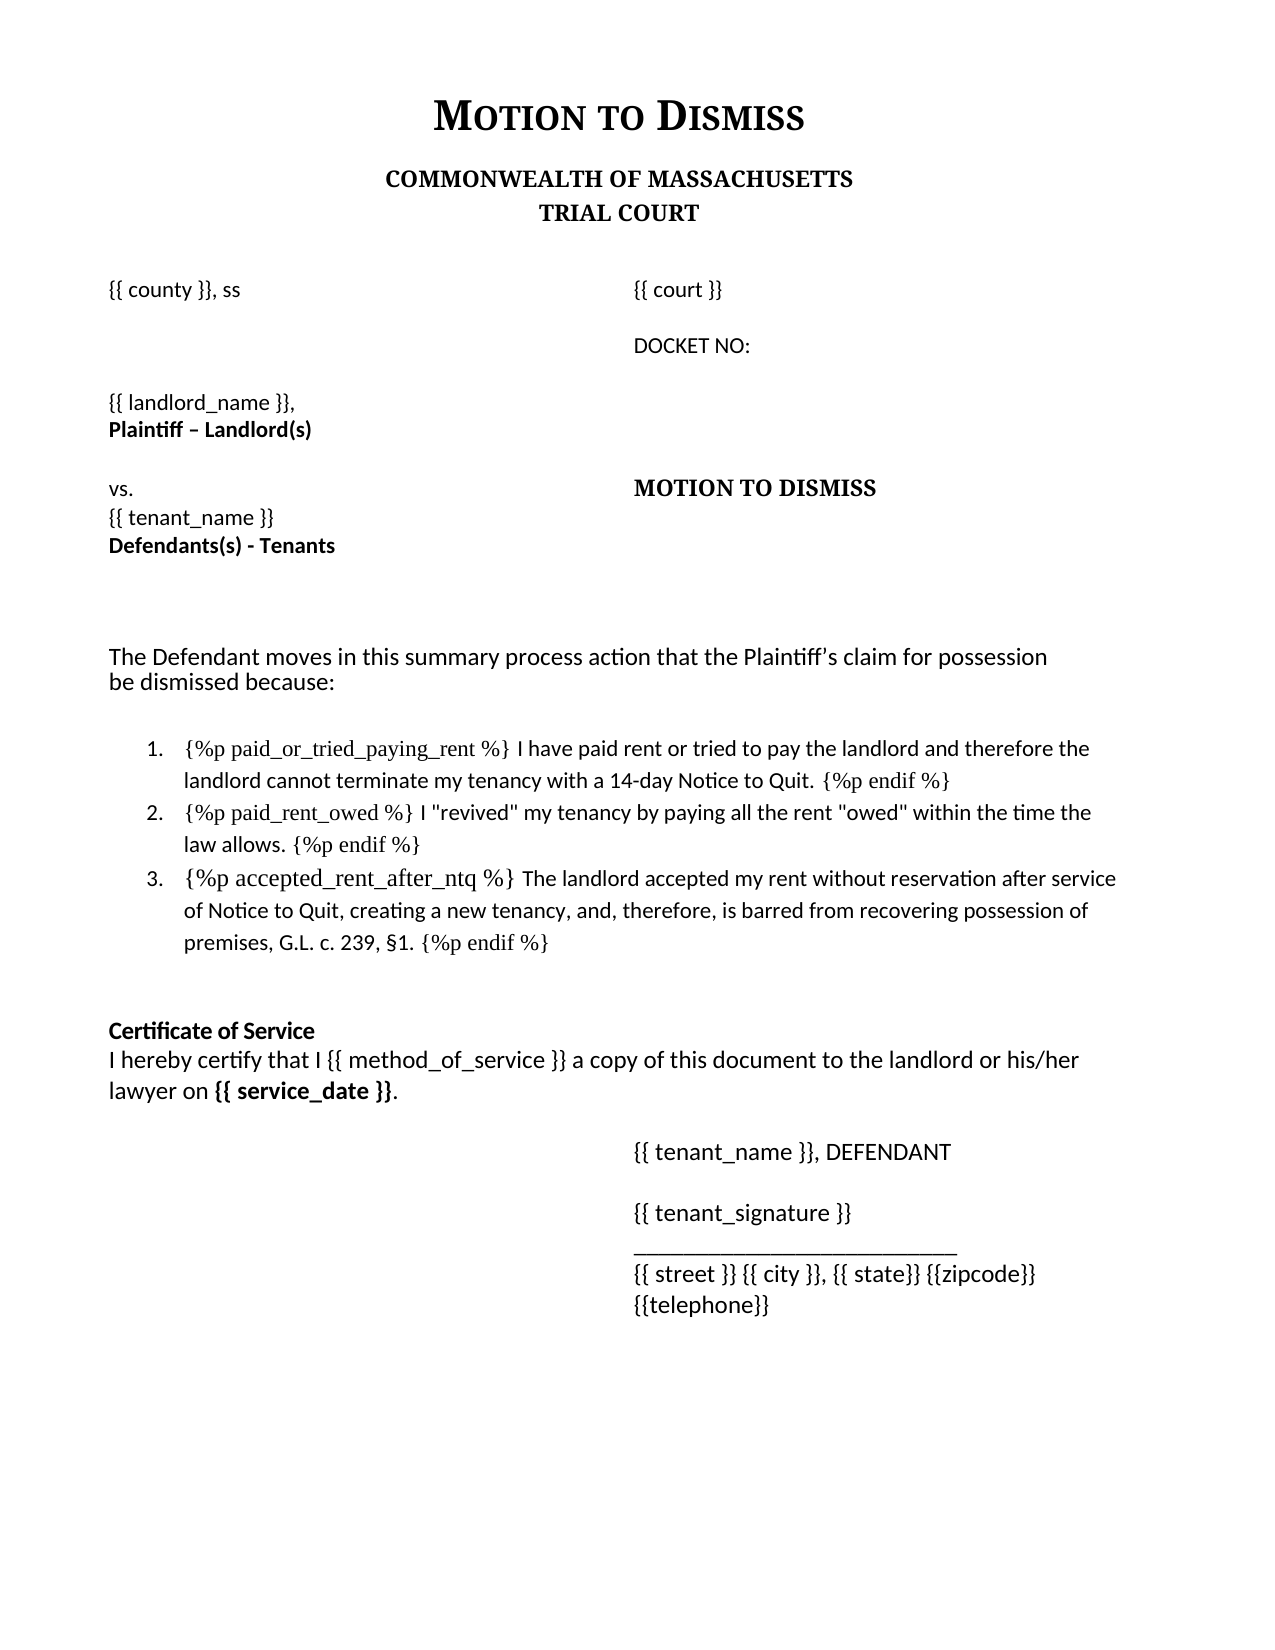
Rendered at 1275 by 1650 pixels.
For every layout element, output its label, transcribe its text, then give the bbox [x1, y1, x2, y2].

list {%p paid_or_tried_paying_rent %} I have paid rent or tried to pay the landlord and therefore the landlord cannot terminate my tenancy with a 14-day Notice to Quit. {%p endif %} [146, 734, 1129, 794]
text Plaintiff – Landlord(s) [109, 416, 1129, 444]
text {{ tenant_signature }} [634, 1197, 1129, 1228]
text The Defendant moves in this summary process action that the Plaintiff’s claim for possession be dismissed because: [109, 645, 1062, 696]
list {%p paid_rent_owed %} I "revived" my tenancy by paying all the rent "owed" within the time the law allows. {%p endif %} [146, 798, 1129, 858]
text Certificate of Service [109, 1018, 1129, 1044]
text {{ tenant_name }}, DEFENDANT [634, 1136, 1129, 1167]
text {{ landlord_name }}, [109, 388, 1129, 416]
text {{ street }} {{ city }}, {{ state}} {{zipcode}} [634, 1258, 1129, 1289]
text {{telephone}} [634, 1289, 1129, 1319]
text __________________________ [634, 1228, 1129, 1258]
text Motion to Dismiss [109, 85, 1129, 142]
text {{ tenant_name }} [109, 503, 1129, 531]
text {{ county }}, ss {{ court }} [109, 276, 1129, 303]
text vs. Motion to Dismiss [109, 472, 1129, 503]
text DOCKET NO: [634, 332, 1129, 359]
text Defendants(s) - Tenants [109, 531, 1129, 559]
text COMMONWEALTH OF MASSACHUSETTS TRIAL COURT [109, 163, 1129, 228]
list {%p accepted_rent_after_ntq %} The landlord accepted my rent without reservation after service of Notice to Quit, creating a new tenancy, and, therefore, is barred from recovering possession of premises, G.L. c. 239, §1. {%p endif %} [146, 863, 1129, 956]
text I hereby certify that I {{ method_of_service }} a copy of this document to the landlord or his/her lawyer on {{ service_date }}. [109, 1044, 1129, 1106]
